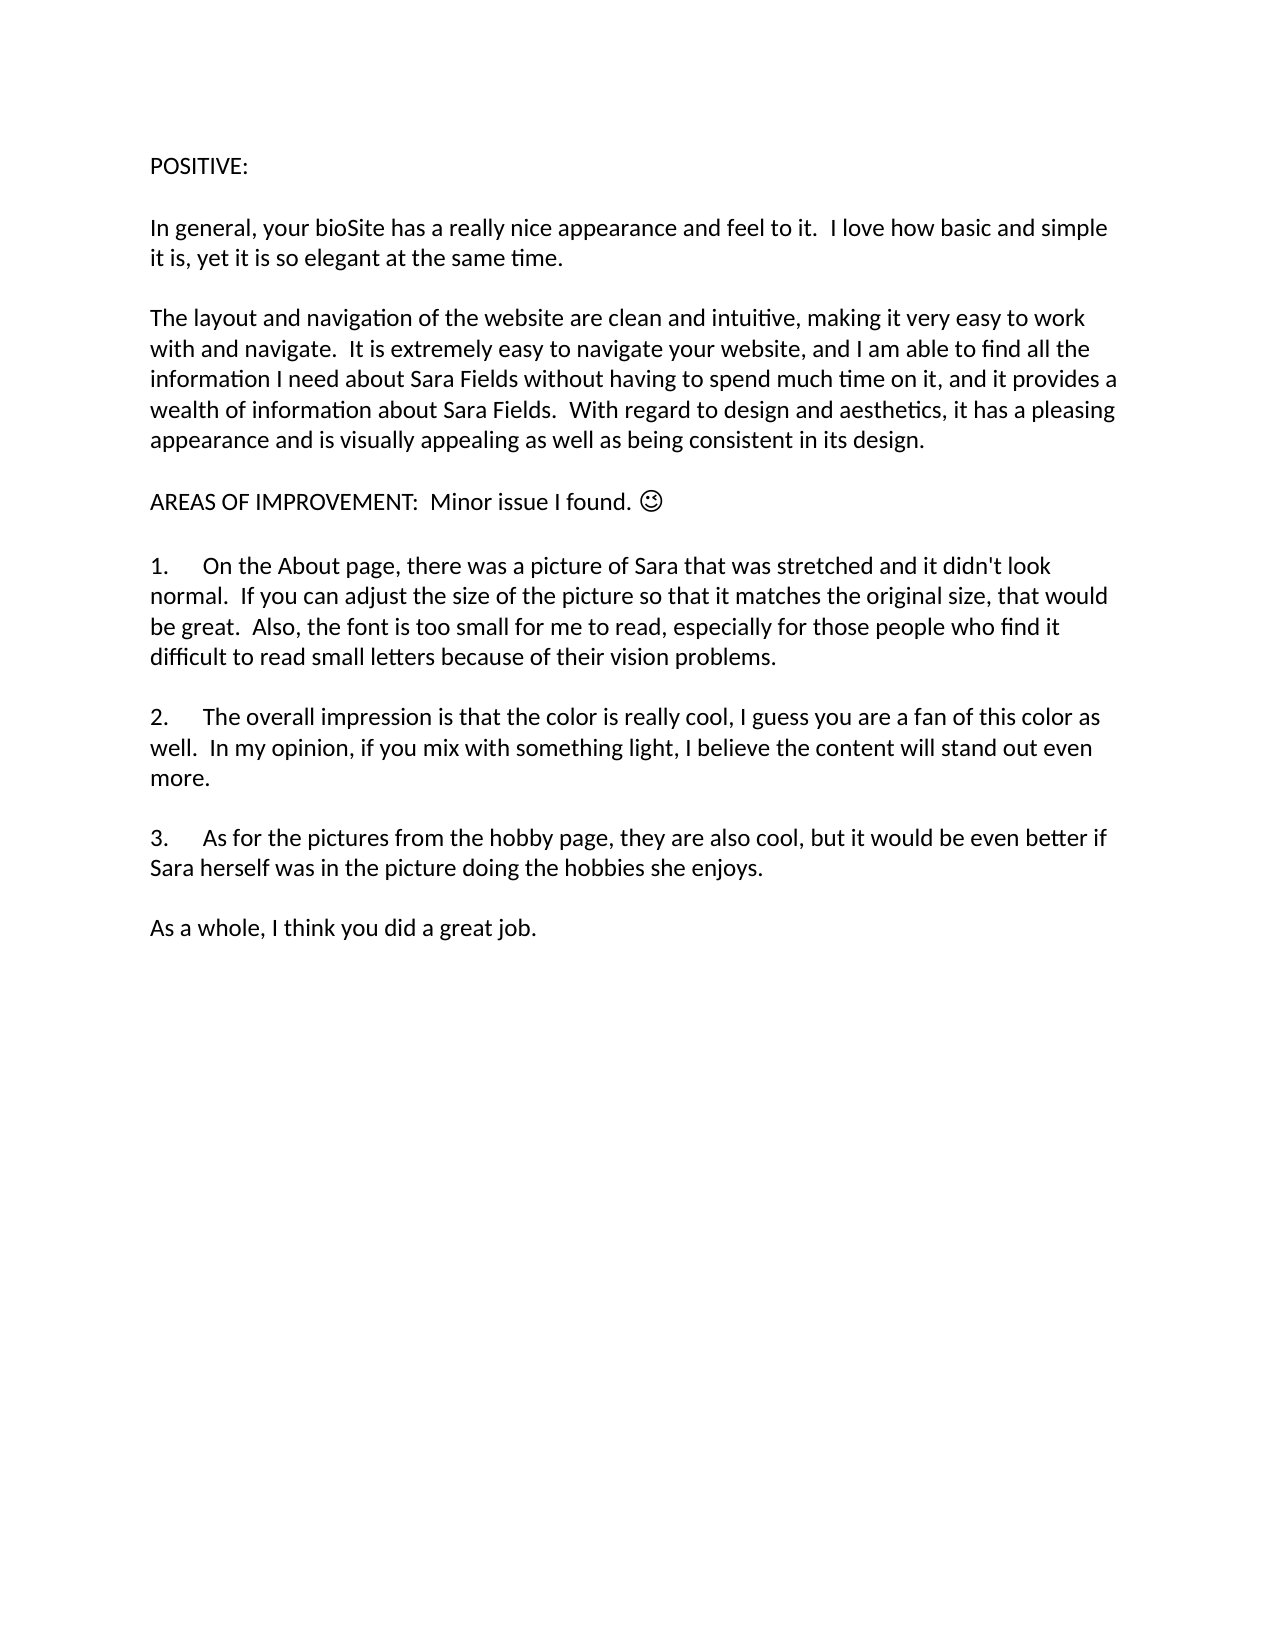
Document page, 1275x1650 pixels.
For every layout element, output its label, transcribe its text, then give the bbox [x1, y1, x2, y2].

text As a whole, I think you did a great job. [150, 912, 1125, 943]
text POSITIVE: [150, 150, 1125, 181]
text In general, your bioSite has a really nice appearance and feel to it. I love how basic and simple it is, yet it is so elegant at the same time. [150, 212, 1125, 273]
text 3. As for the pictures from the hobby page, they are also cool, but it would be even better if Sara herself was in the picture doing the hobbies she enjoys. [150, 822, 1125, 883]
text 1. On the About page, there was a picture of Sara that was stretched and it didn't look normal. If you can adjust the size of the picture so that it matches the original size, that would be great. Also, the font is too small for me to read, especially for those people who find it difficult to read small letters because of their vision problems. [150, 550, 1125, 672]
text The layout and navigation of the website are clean and intuitive, making it very easy to work with and navigate. It is extremely easy to navigate your website, and I am able to find all the information I need about Sara Fields without having to spend much time on it, and it provides a wealth of information about Sara Fields. With regard to design and aesthetics, it has a pleasing appearance and is visually appealing as well as being consistent in its design. [150, 302, 1125, 455]
text 2. The overall impression is that the color is really cool, I guess you are a fan of this color as well. In my opinion, if you mix with something light, I believe the content will stand out even more. [150, 701, 1125, 793]
text AREAS OF IMPROVEMENT: Minor issue I found. [150, 484, 1125, 518]
